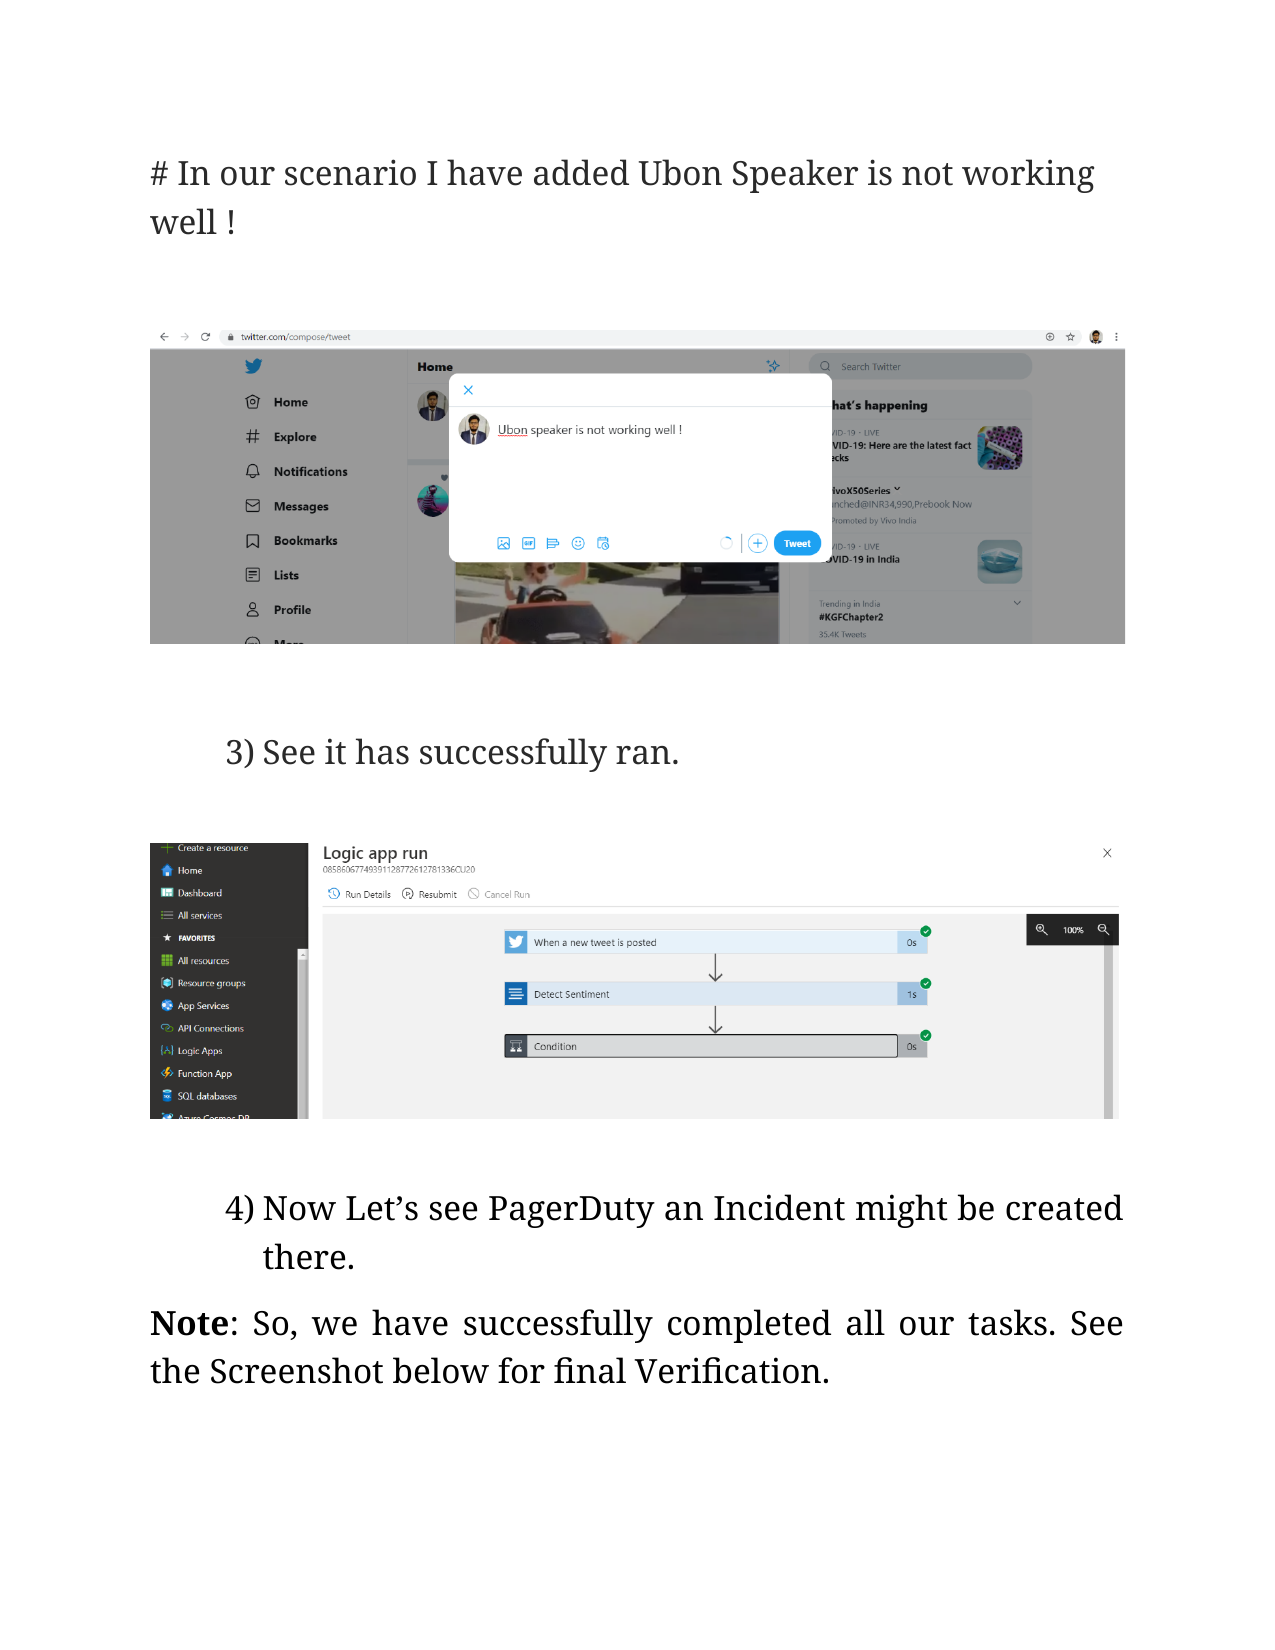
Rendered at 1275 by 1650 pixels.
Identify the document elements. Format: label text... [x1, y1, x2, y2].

list See it has successfully ran. [225, 728, 1125, 774]
text Note: So, we have successfully completed all our tasks. See the Screenshot below for final Verification. [150, 1299, 1125, 1394]
list Now Let’s see PagerDuty an Incident might be created there. [225, 1185, 1125, 1279]
picture [150, 330, 1125, 644]
text # In our scenario I have added Ubon Speaker is not working well ! [150, 150, 1125, 244]
picture [150, 843, 1125, 1119]
